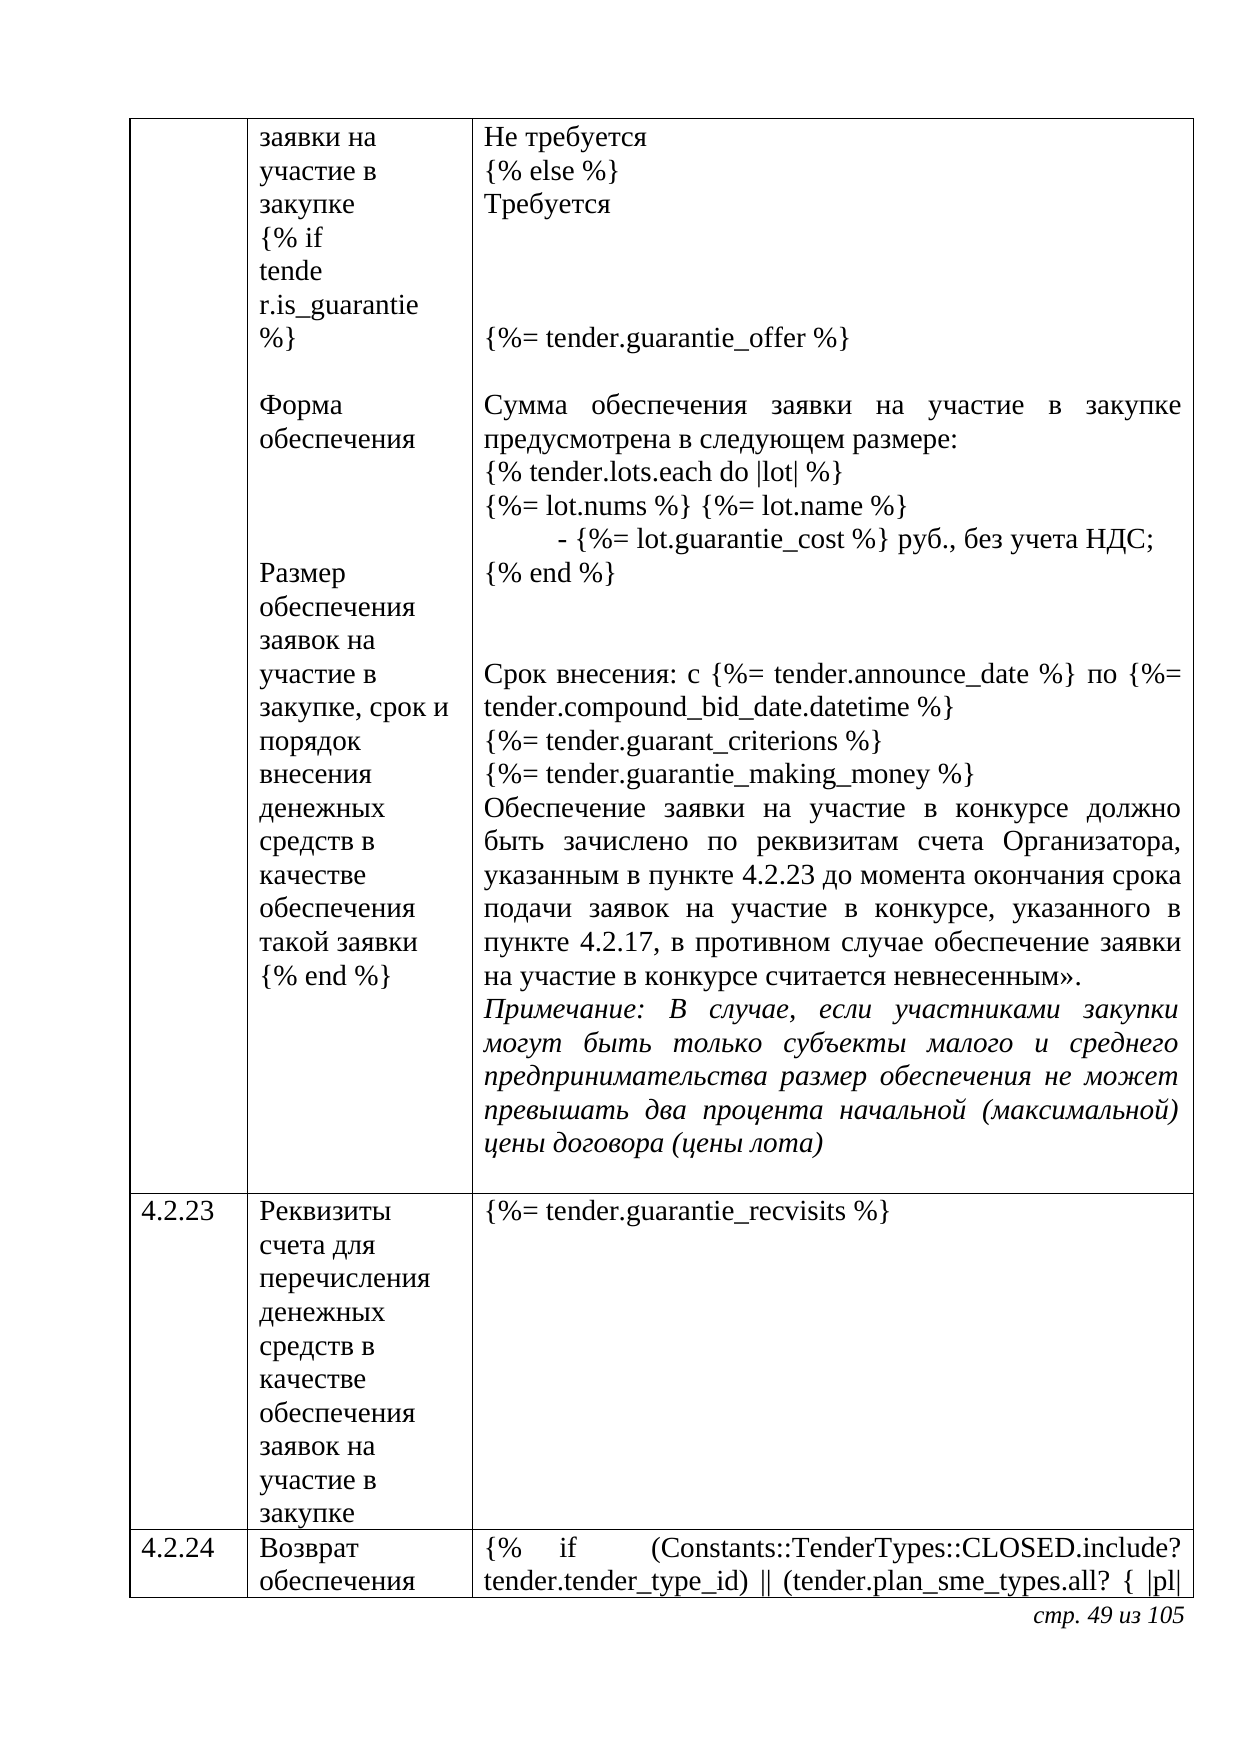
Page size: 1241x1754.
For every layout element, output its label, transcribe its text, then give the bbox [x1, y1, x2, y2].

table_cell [248, 1530, 472, 1597]
table_cell Реквизиты счета для перечисления денежных средств в качестве обеспечения заявок на участие в закупке [248, 1194, 472, 1529]
table_cell [131, 1194, 247, 1529]
table_cell [131, 119, 247, 1192]
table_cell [473, 1530, 1193, 1597]
table_cell [131, 1530, 247, 1597]
table_cell {%= tender.guarantie_recvisits %} [473, 1194, 1193, 1529]
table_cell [473, 119, 1193, 1192]
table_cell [248, 119, 472, 1192]
